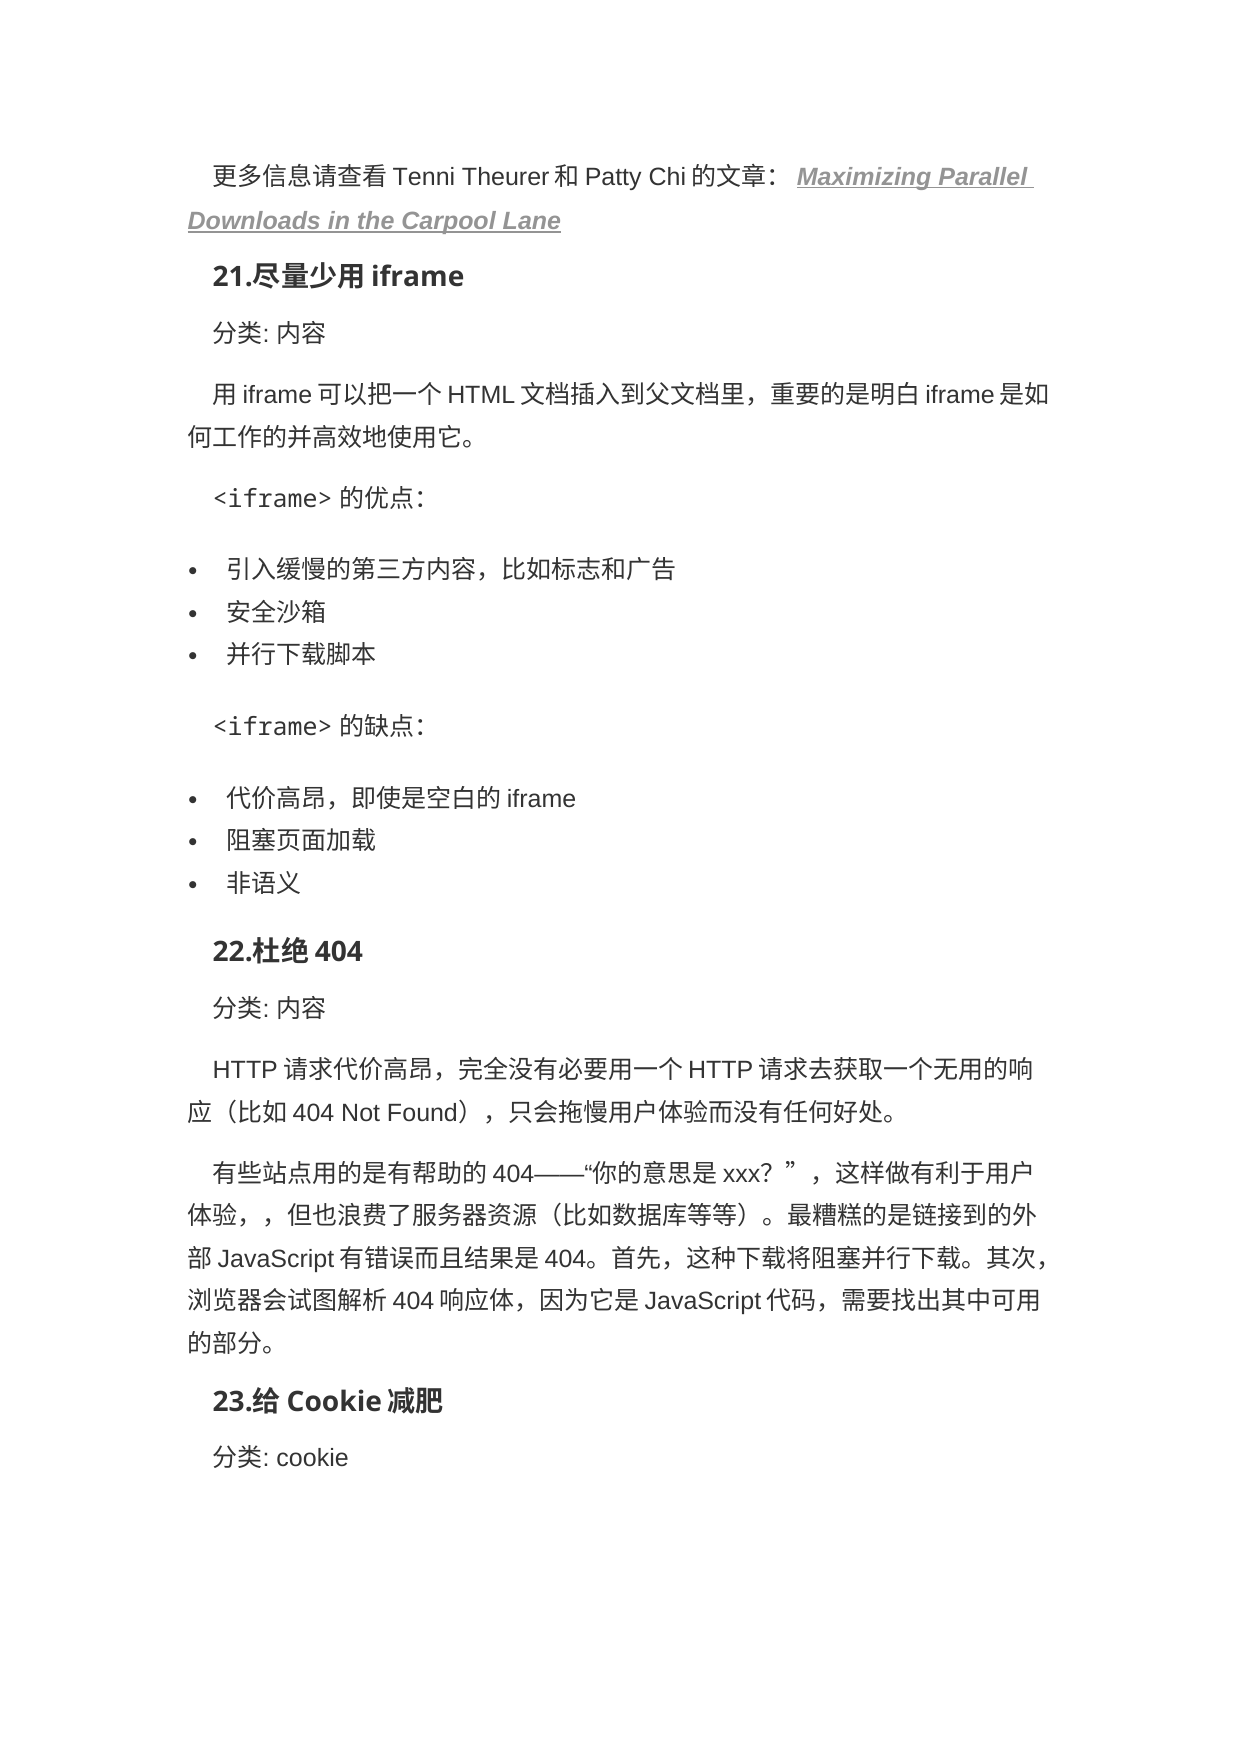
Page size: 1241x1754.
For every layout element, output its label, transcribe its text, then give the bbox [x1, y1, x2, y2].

text 分类: cookie [187, 1432, 1053, 1474]
text 用iframe可以把一个HTML文档插入到父文档里，重要的是明白iframe是如何工作的并高效地使用它。 [187, 368, 1053, 453]
text 分类: 内容 [187, 982, 1053, 1024]
text 21.尽量少用iframe [187, 254, 1053, 294]
text 有些站点用的是有帮助的404——“你的意思是xxx？”，这样做有利于用户体验，，但也浪费了服务器资源（比如数据库等等）。最糟糕的是链接到的外部JavaScript有错误而且结果是404。首先，这种下载将阻塞并行下载。其次，浏览器会试图解析404响应体，因为它是JavaScript代码，需要找出其中可用的部分。 [187, 1147, 1053, 1359]
list 引入缓慢的第三方内容，比如标志和广告 [189, 544, 1053, 586]
text HTTP请求代价高昂，完全没有必要用一个HTTP请求去获取一个无用的响应（比如404 Not Found），只会拖慢用户体验而没有任何好处。 [187, 1043, 1053, 1128]
list 并行下载脚本 [189, 629, 1053, 671]
text 22.杜绝404 [187, 929, 1053, 969]
text 更多信息请查看Tenni Theurer和Patty Chi的文章： Maximizing Parallel Downloads in the Carpool Lane [187, 150, 1053, 235]
text 分类: 内容 [187, 307, 1053, 349]
list 代价高昂，即使是空白的iframe [189, 772, 1053, 814]
text 23.给Cookie减肥 [187, 1378, 1053, 1419]
list 阻塞页面加载 [189, 814, 1053, 857]
list 非语义 [189, 857, 1053, 899]
text <iframe> 的缺点： [187, 700, 1053, 743]
list 安全沙箱 [189, 586, 1053, 629]
text <iframe> 的优点： [187, 472, 1053, 514]
